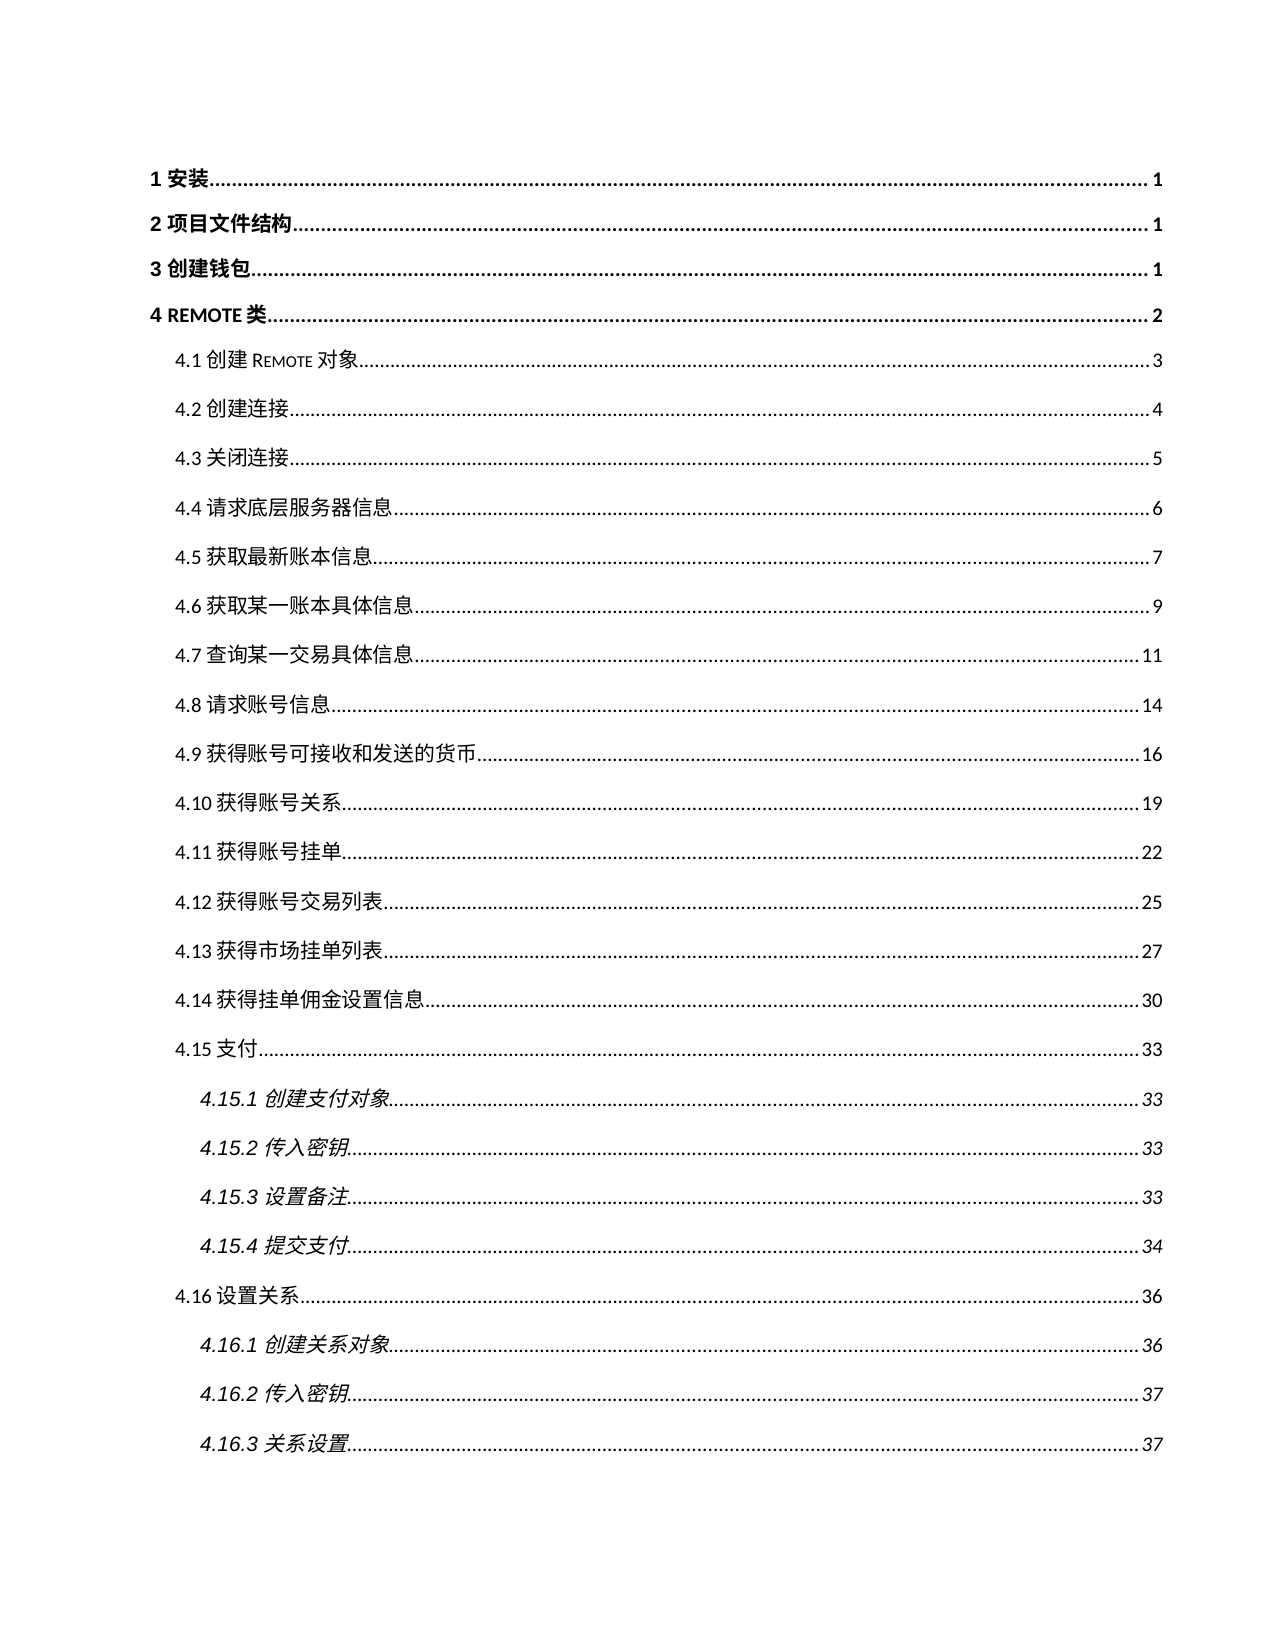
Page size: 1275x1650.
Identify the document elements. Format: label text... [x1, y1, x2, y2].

text 3 创建钱包 1 [150, 253, 1162, 283]
text 4.1 创建Remote对象 3 [175, 343, 1162, 373]
text 4.2 创建连接 4 [175, 392, 1162, 422]
text 4.14 获得挂单佣金设置信息 30 [175, 983, 1162, 1014]
text 4.16.1 创建关系对象 36 [200, 1328, 1162, 1358]
text 4.9 获得账号可接收和发送的货币 16 [175, 737, 1162, 767]
text 4.8 请求账号信息 14 [175, 688, 1162, 718]
text 4.6 获取某一账本具体信息 9 [175, 589, 1162, 619]
text 1 安装 1 [150, 162, 1162, 193]
text 2 项目文件结构 1 [150, 208, 1162, 238]
text 4 Remote类 2 [150, 298, 1162, 328]
text 4.15.3 设置备注 33 [200, 1181, 1162, 1211]
text 4.15.1 创建支付对象 33 [200, 1082, 1162, 1112]
text 4.3 关闭连接 5 [175, 441, 1162, 472]
text 4.7 查询某一交易具体信息 11 [175, 638, 1162, 669]
text 4.12 获得账号交易列表 25 [175, 885, 1162, 915]
text 4.11 获得账号挂单 22 [175, 836, 1162, 866]
text 4.4 请求底层服务器信息 6 [175, 491, 1162, 521]
text 4.16.2 传入密钥 37 [200, 1378, 1162, 1408]
text 4.15.2 传入密钥 33 [200, 1131, 1162, 1161]
text 4.15 支付 33 [175, 1033, 1162, 1063]
text 4.13 获得市场挂单列表 27 [175, 934, 1162, 964]
text 4.16.3 关系设置 37 [200, 1427, 1162, 1457]
text 4.16 设置关系 36 [175, 1279, 1162, 1309]
text 4.15.4 提交支付 34 [200, 1230, 1162, 1260]
text 4.10 获得账号关系 19 [175, 786, 1162, 817]
text 4.5 获取最新账本信息 7 [175, 540, 1162, 570]
